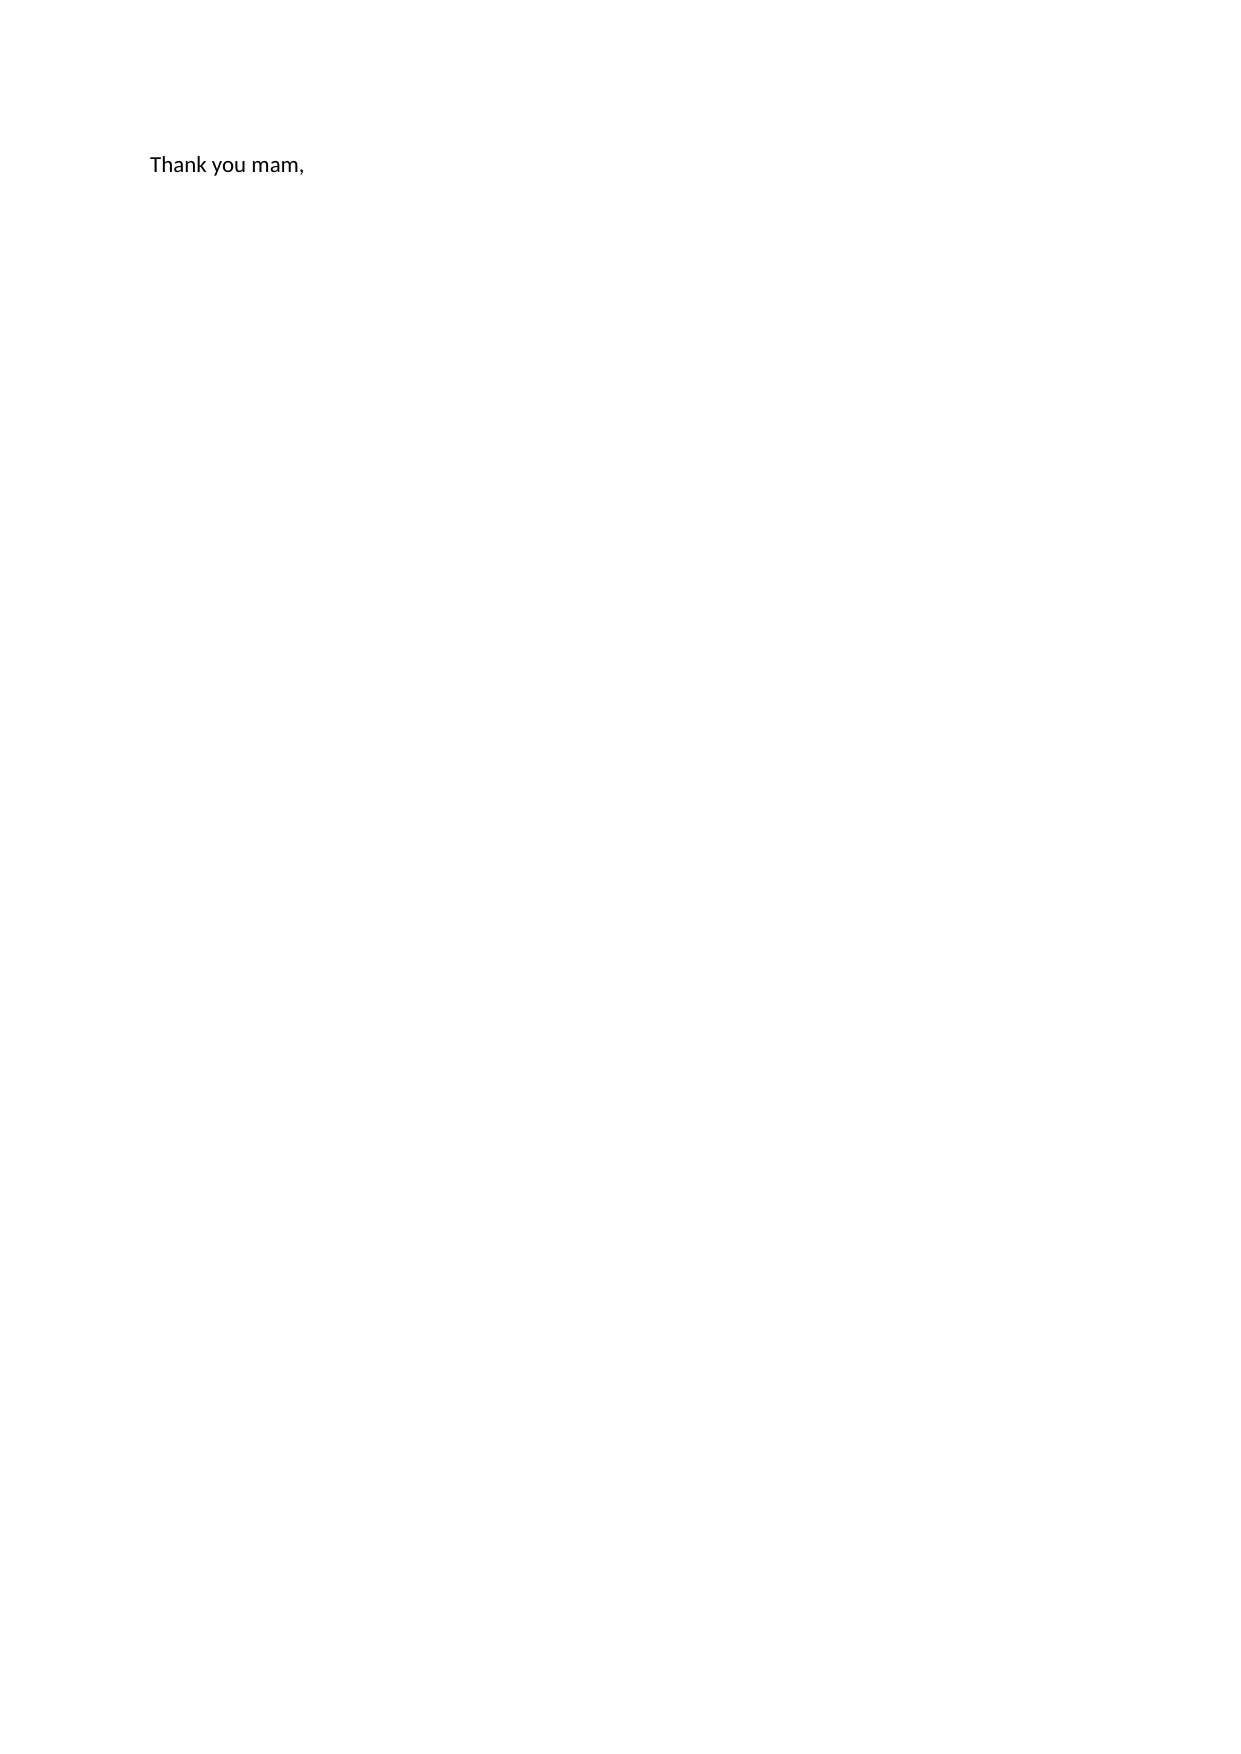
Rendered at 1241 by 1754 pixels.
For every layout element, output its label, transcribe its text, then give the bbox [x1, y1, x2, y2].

text Thank you mam, [150, 150, 1090, 178]
